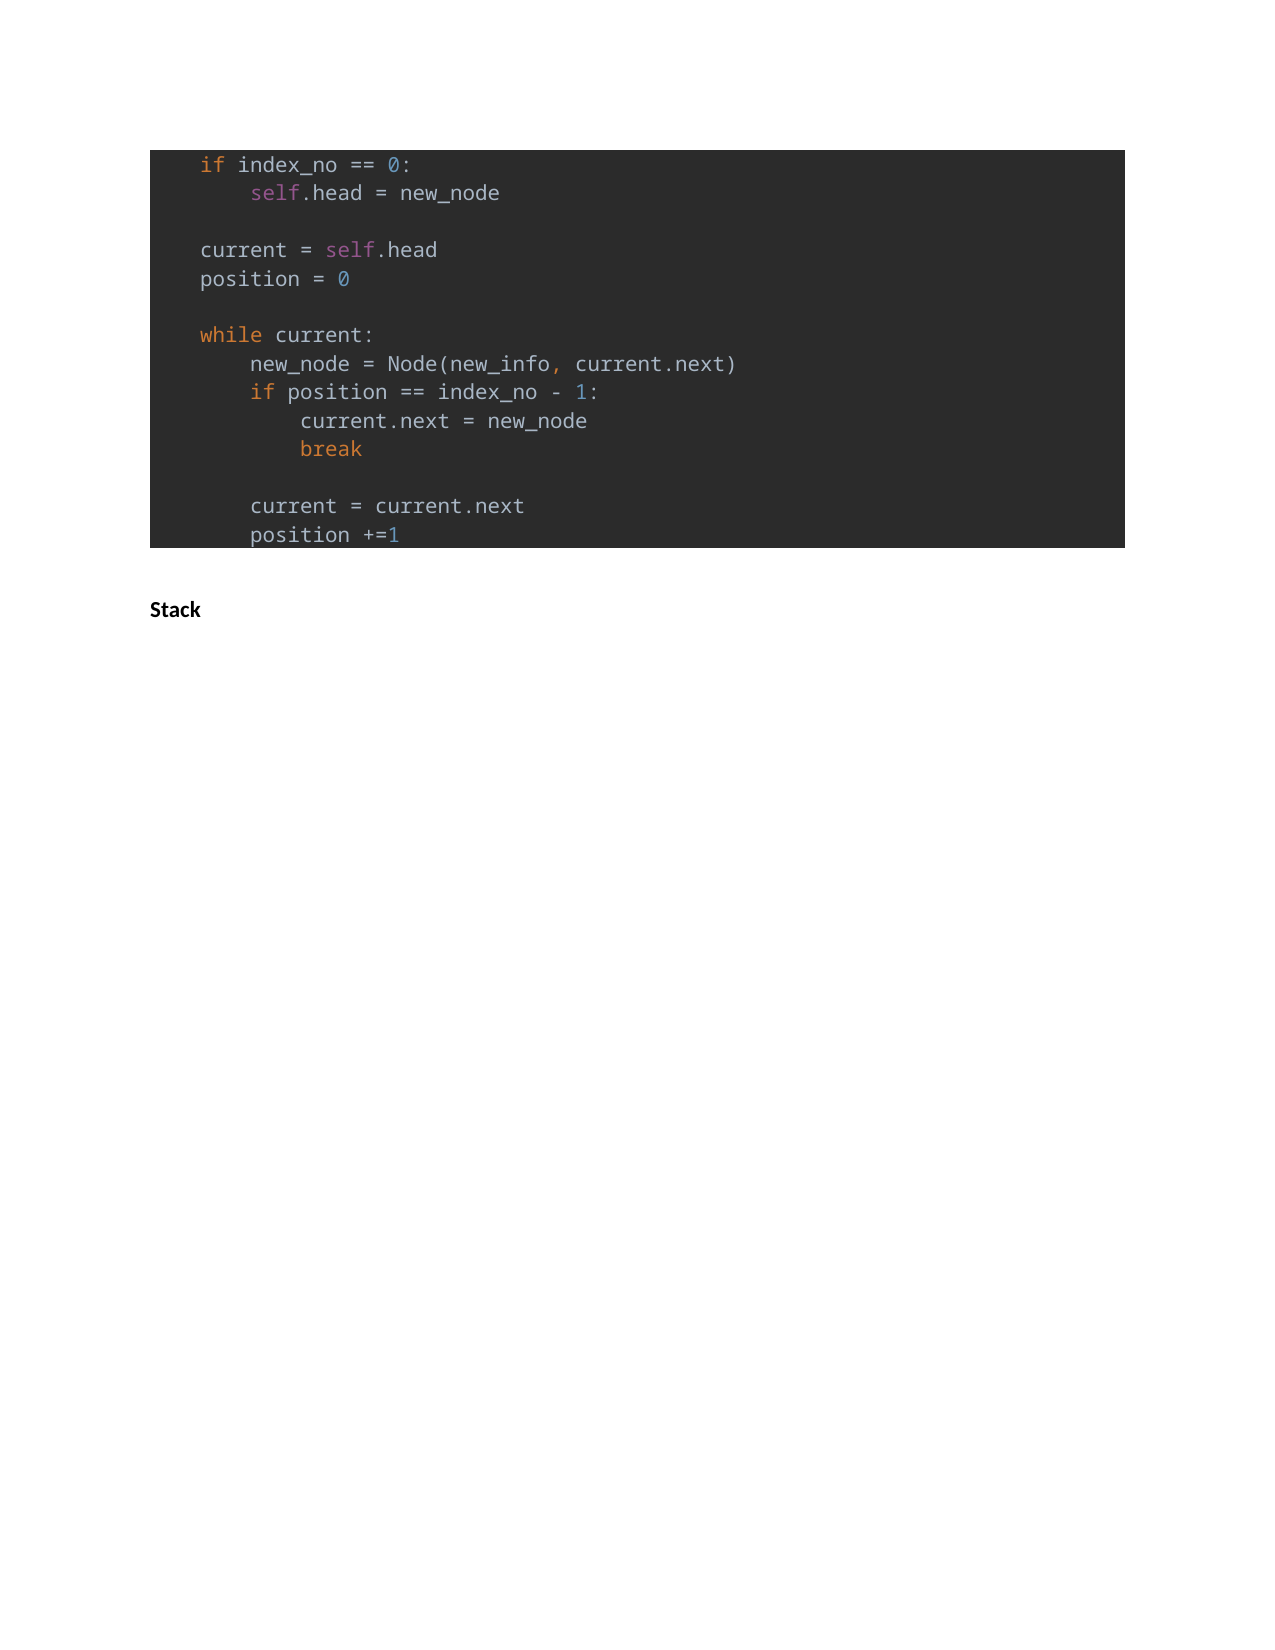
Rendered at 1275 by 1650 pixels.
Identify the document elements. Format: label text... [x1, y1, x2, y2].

text Stack [150, 595, 1125, 623]
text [150, 150, 1125, 548]
